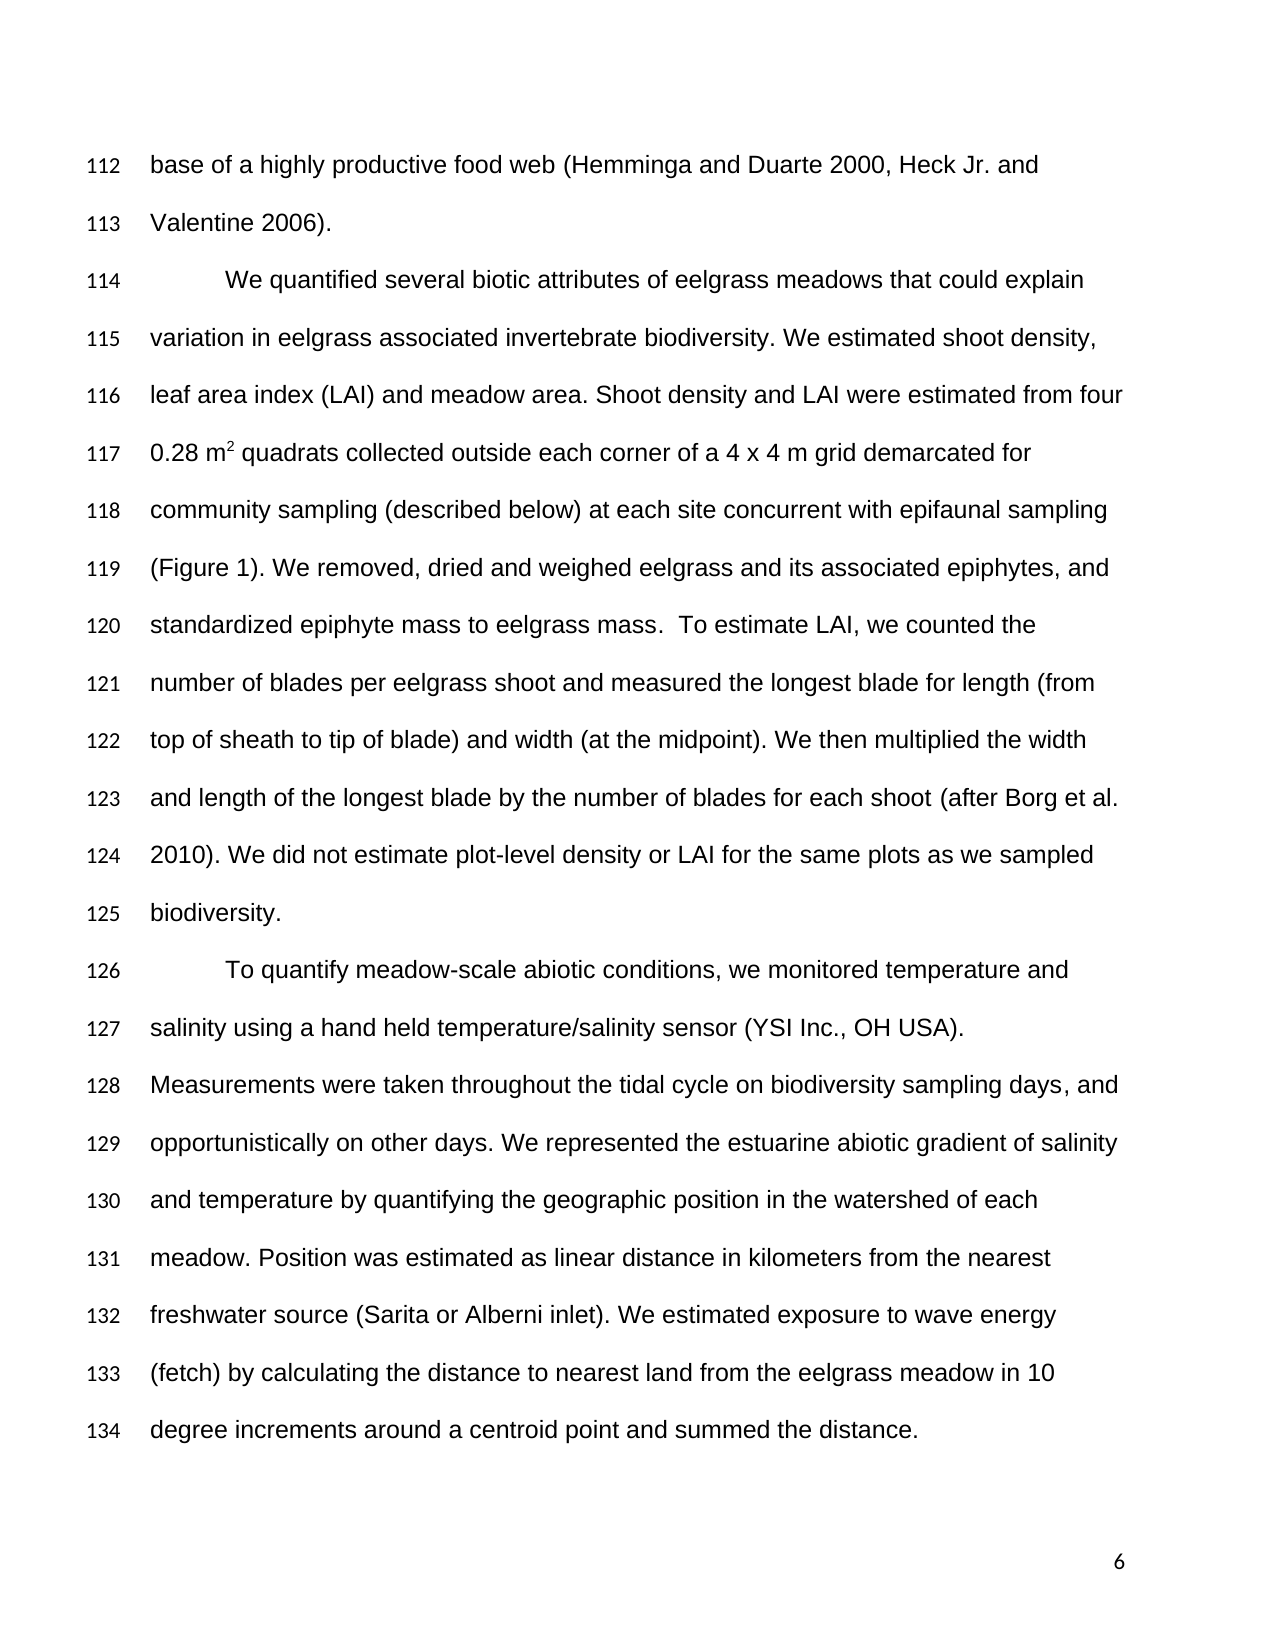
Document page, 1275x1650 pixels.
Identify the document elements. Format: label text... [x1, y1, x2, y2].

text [150, 150, 1125, 236]
text To quantify meadow-scale abiotic conditions, we monitored temperature and salinity using a hand held temperature/salinity sensor (YSI Inc., OH USA). Measurements were taken throughout the tidal cycle on biodiversity sampling days, and opportunistically on other days. We represented the estuarine abiotic gradient of salinity and temperature by quantifying the geographic position in the watershed of each meadow. Position was estimated as linear distance in kilometers from the nearest freshwater source (Sarita or Alberni inlet). We estimated exposure to wave energy (fetch) by calculating the distance to nearest land from the eelgrass meadow in 10 degree increments around a centroid point and summed the distance. [150, 955, 1125, 1444]
text We quantified several biotic attributes of eelgrass meadows that could explain variation in eelgrass associated invertebrate biodiversity. We estimated shoot density, leaf area index (LAI) and meadow area. Shoot density and LAI were estimated from four 0.28 m2 quadrats collected outside each corner of a 4 x 4 m grid demarcated for community sampling (described below) at each site concurrent with epifaunal sampling (Figure 1). We removed, dried and weighed eelgrass and its associated epiphytes, and standardized epiphyte mass to eelgrass mass. To estimate LAI, we counted the number of blades per eelgrass shoot and measured the longest blade for length (from top of sheath to tip of blade) and width (at the midpoint). We then multiplied the width and length of the longest blade by the number of blades for each shoot (after Borg et al. 2010). We did not estimate plot-level density or LAI for the same plots as we sampled biodiversity. [150, 265, 1125, 926]
